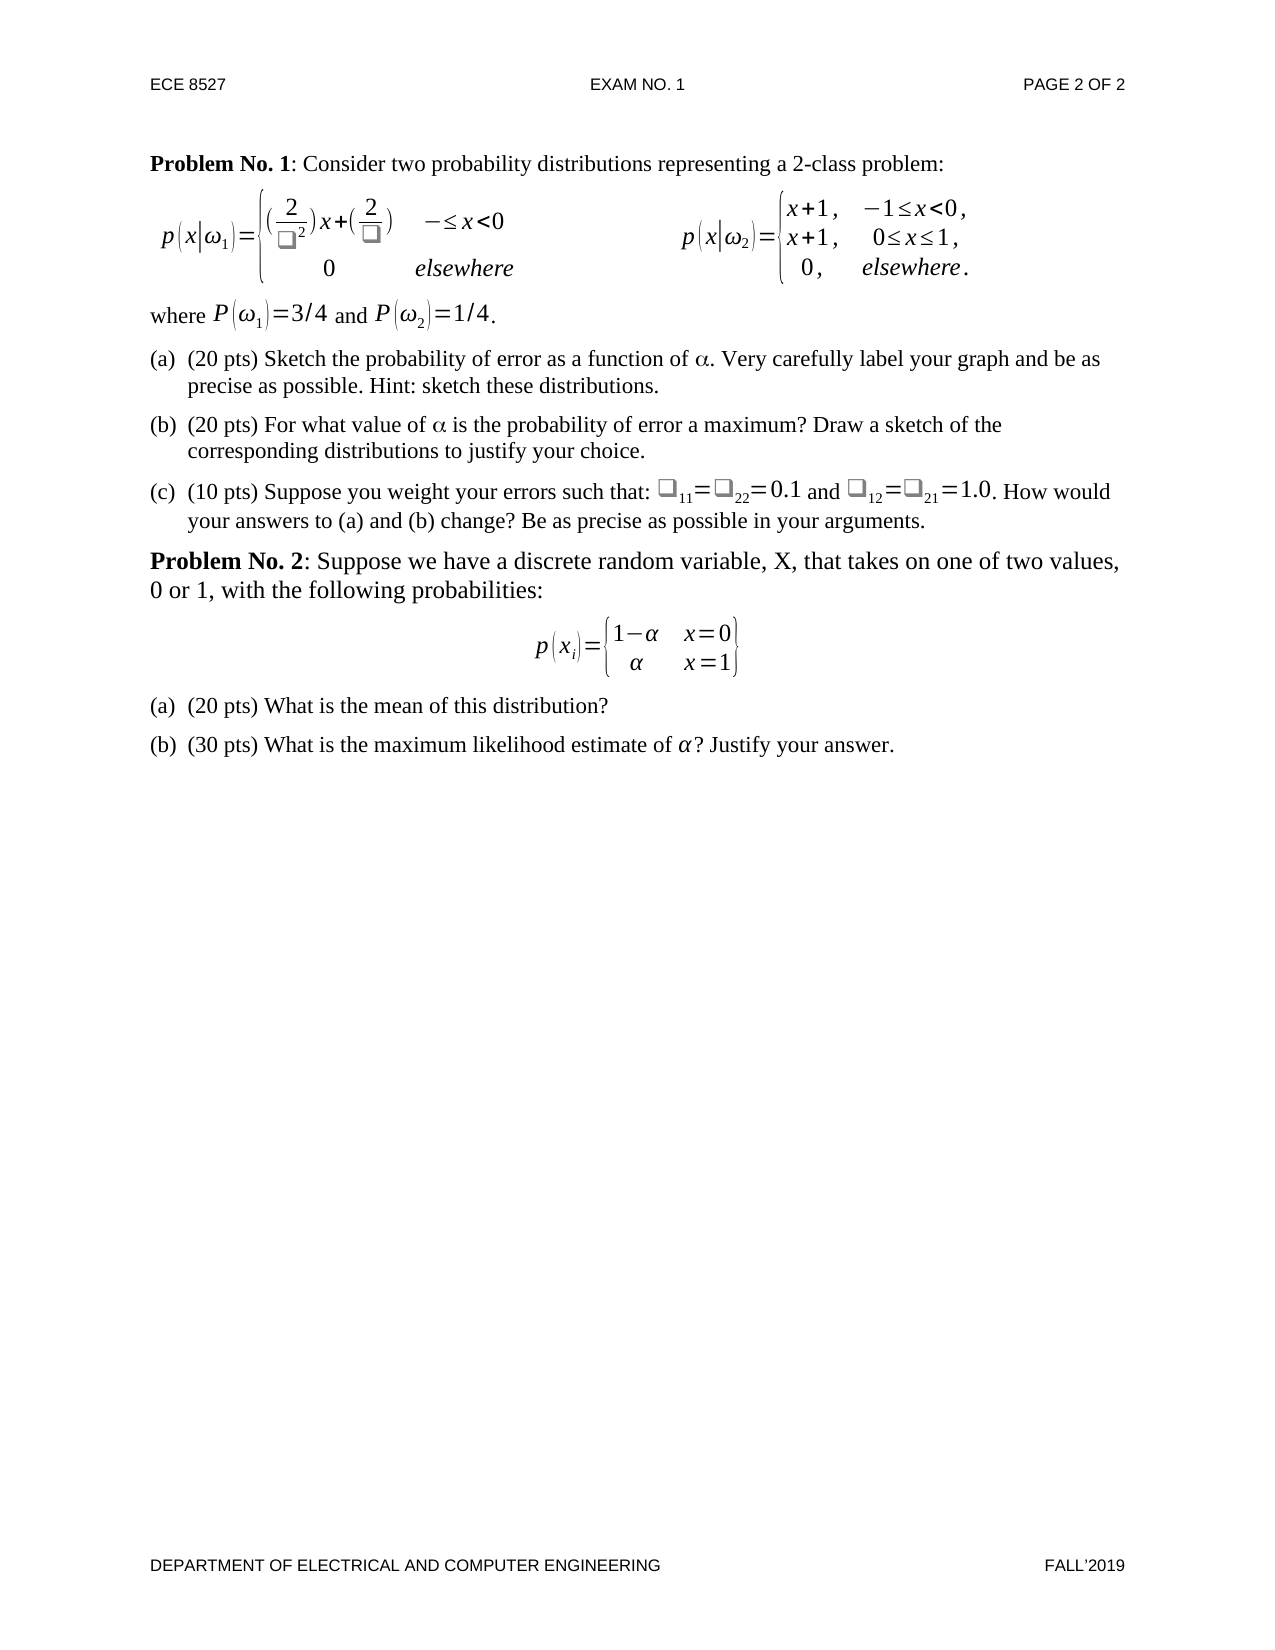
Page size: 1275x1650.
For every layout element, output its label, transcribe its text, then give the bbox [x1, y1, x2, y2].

list (30 pts) What is the maximum likelihood estimate of ? Justify your answer. [150, 731, 1125, 758]
list (20 pts) Sketch the probability of error as a function of . Very carefully label your graph and be as precise as possible. Hint: sketch these distributions. [150, 346, 1125, 398]
text where and . [150, 298, 1125, 333]
text Problem No. 1: Consider two probability distributions representing a 2-class problem: [150, 150, 1125, 176]
text Problem No. 2: Suppose we have a discrete random variable, X, that takes on one of two values, 0 or 1, with the following probabilities: [150, 546, 1125, 604]
list (20 pts) For what value of is the probability of error a maximum? Draw a sketch of the corresponding distributions to justify your choice. [150, 411, 1125, 463]
list (20 pts) What is the mean of this distribution? [150, 692, 1125, 718]
list (10 pts) Suppose you weight your errors such that: and . How would your answers to (a) and (b) change? Be as precise as possible in your arguments. [150, 476, 1125, 534]
